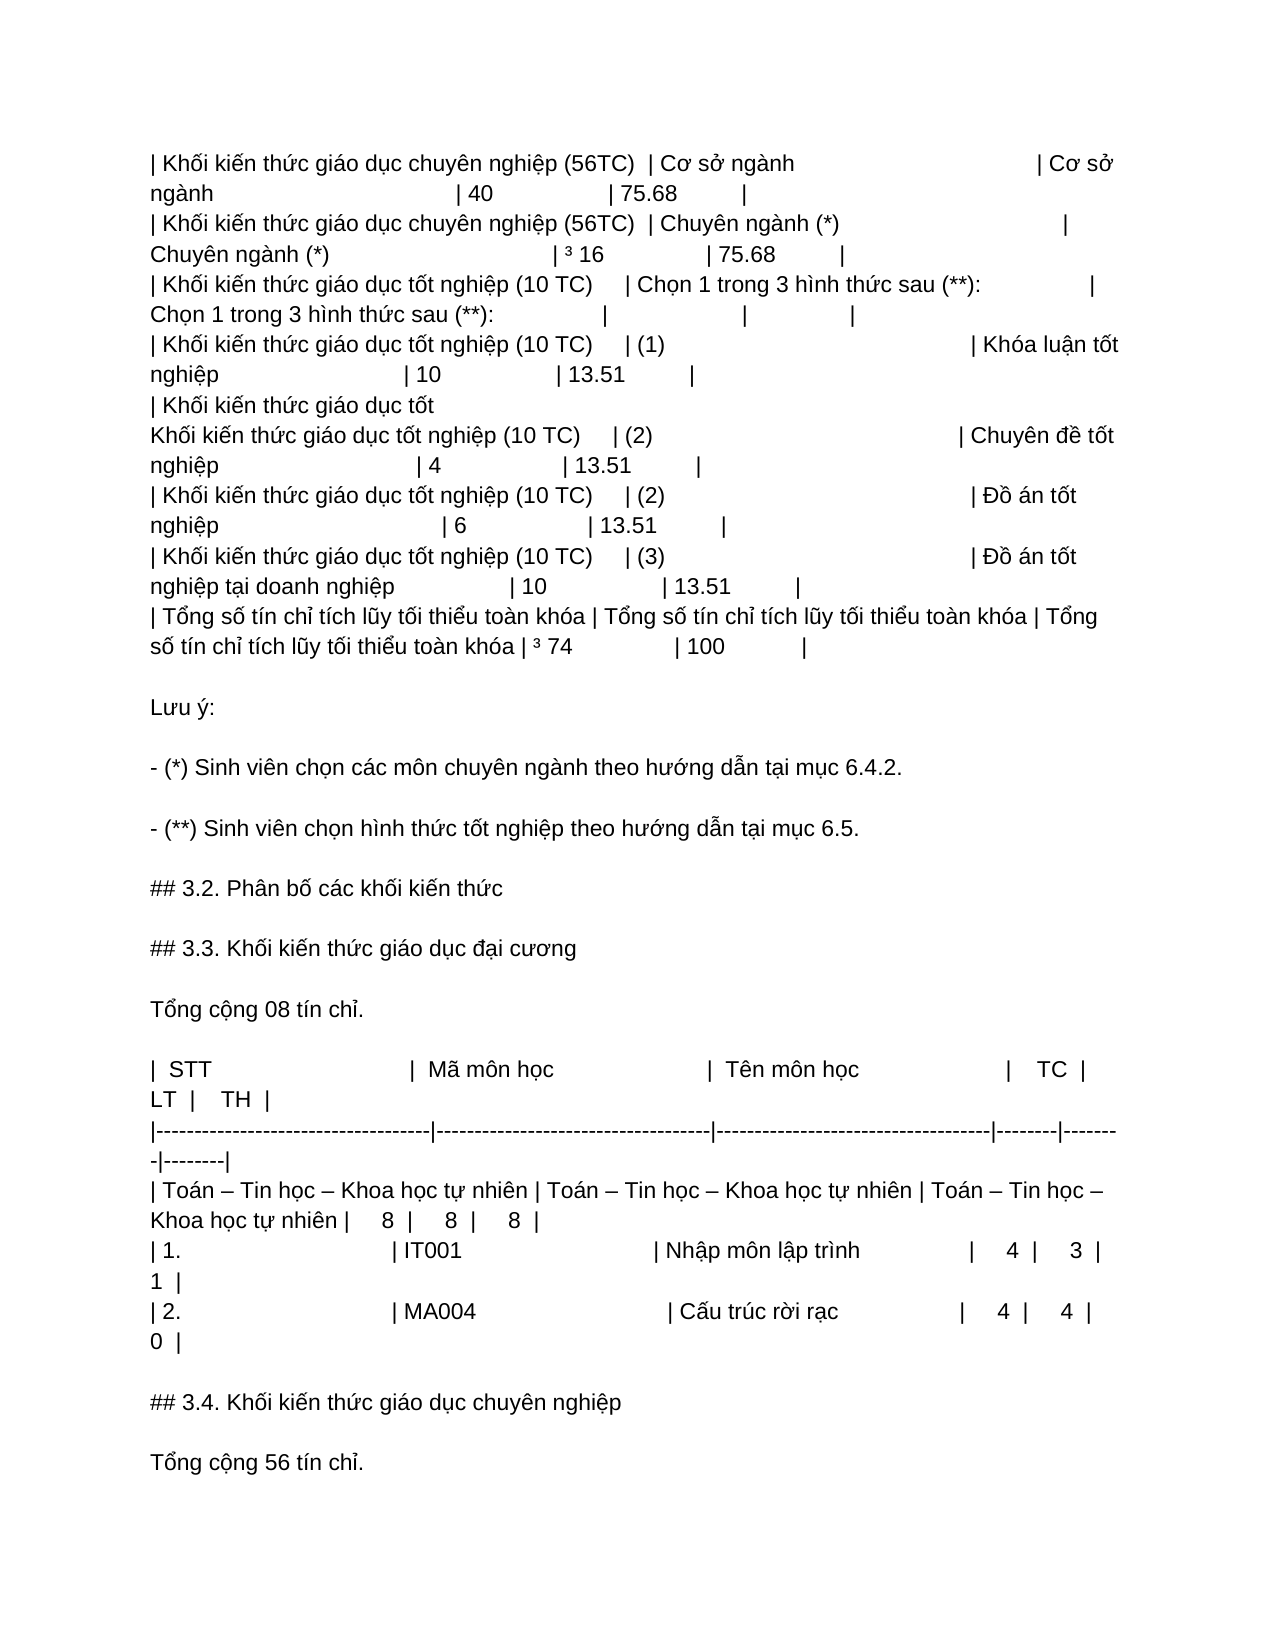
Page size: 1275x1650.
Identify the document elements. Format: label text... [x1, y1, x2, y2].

text Tổng cộng 56 tín chỉ. [150, 1449, 1125, 1475]
text Lưu ý: [150, 694, 1125, 720]
text |------------------------------------|------------------------------------|------------------------------------|--------|--------|--------| [150, 1117, 1125, 1173]
text ## 3.3. Khối kiến thức giáo dục đại cương [150, 935, 1125, 962]
text | Tổng số tín chỉ tích lũy tối thiểu toàn khóa | Tổng số tín chỉ tích lũy tối thiểu toàn khóa | Tổng số tín chỉ tích lũy tối thiểu toàn khóa | ³ 74 | 100 | [150, 603, 1125, 660]
text | Khối kiến thức giáo dục tốt nghiệp (10 TC) | (2) | Đồ án tốt nghiệp | 6 | 13.51 | [150, 482, 1125, 539]
text Tổng cộng 08 tín chỉ. [150, 996, 1125, 1022]
text Khối kiến thức giáo dục tốt nghiệp (10 TC) | (2) | Chuyên đề tốt nghiệp | 4 | 13.51 | [150, 422, 1125, 478]
text | Khối kiến thức giáo dục tốt nghiệp (10 TC) | (3) | Đồ án tốt nghiệp tại doanh nghiệp | 10 | 13.51 | [150, 543, 1125, 599]
text ## 3.2. Phân bố các khối kiến thức [150, 875, 1125, 901]
text - (*) Sinh viên chọn các môn chuyên ngành theo hướng dẫn tại mục 6.4.2. [150, 754, 1125, 781]
text | Khối kiến thức giáo dục tốt nghiệp (10 TC) | Chọn 1 trong 3 hình thức sau (**): | Chọn 1 trong 3 hình thức sau (**): | | | [150, 271, 1125, 327]
text ## 3.4. Khối kiến thức giáo dục chuyên nghiệp [150, 1388, 1125, 1415]
text | Khối kiến thức giáo dục tốt nghiệp (10 TC) | (1) | Khóa luận tốt nghiệp | 10 | 13.51 | [150, 331, 1125, 388]
text | 2. | MA004 | Cấu trúc rời rạc | 4 | 4 | 0 | [150, 1298, 1125, 1354]
text | Khối kiến thức giáo dục tốt [150, 392, 1125, 418]
text | STT | Mã môn học | Tên môn học | TC | LT | TH | [150, 1056, 1125, 1113]
text | Toán – Tin học – Khoa học tự nhiên | Toán – Tin học – Khoa học tự nhiên | Toán – Tin học – Khoa học tự nhiên | 8 | 8 | 8 | [150, 1177, 1125, 1234]
text | Khối kiến thức giáo dục chuyên nghiệp (56TC) | Chuyên ngành (*) | Chuyên ngành (*) | ³ 16 | 75.68 | [150, 210, 1125, 267]
text | Khối kiến thức giáo dục chuyên nghiệp (56TC) | Cơ sở ngành | Cơ sở ngành | 40 | 75.68 | [150, 150, 1125, 207]
text - (**) Sinh viên chọn hình thức tốt nghiệp theo hướng dẫn tại mục 6.5. [150, 814, 1125, 841]
text | 1. | IT001 | Nhập môn lập trình | 4 | 3 | 1 | [150, 1237, 1125, 1294]
